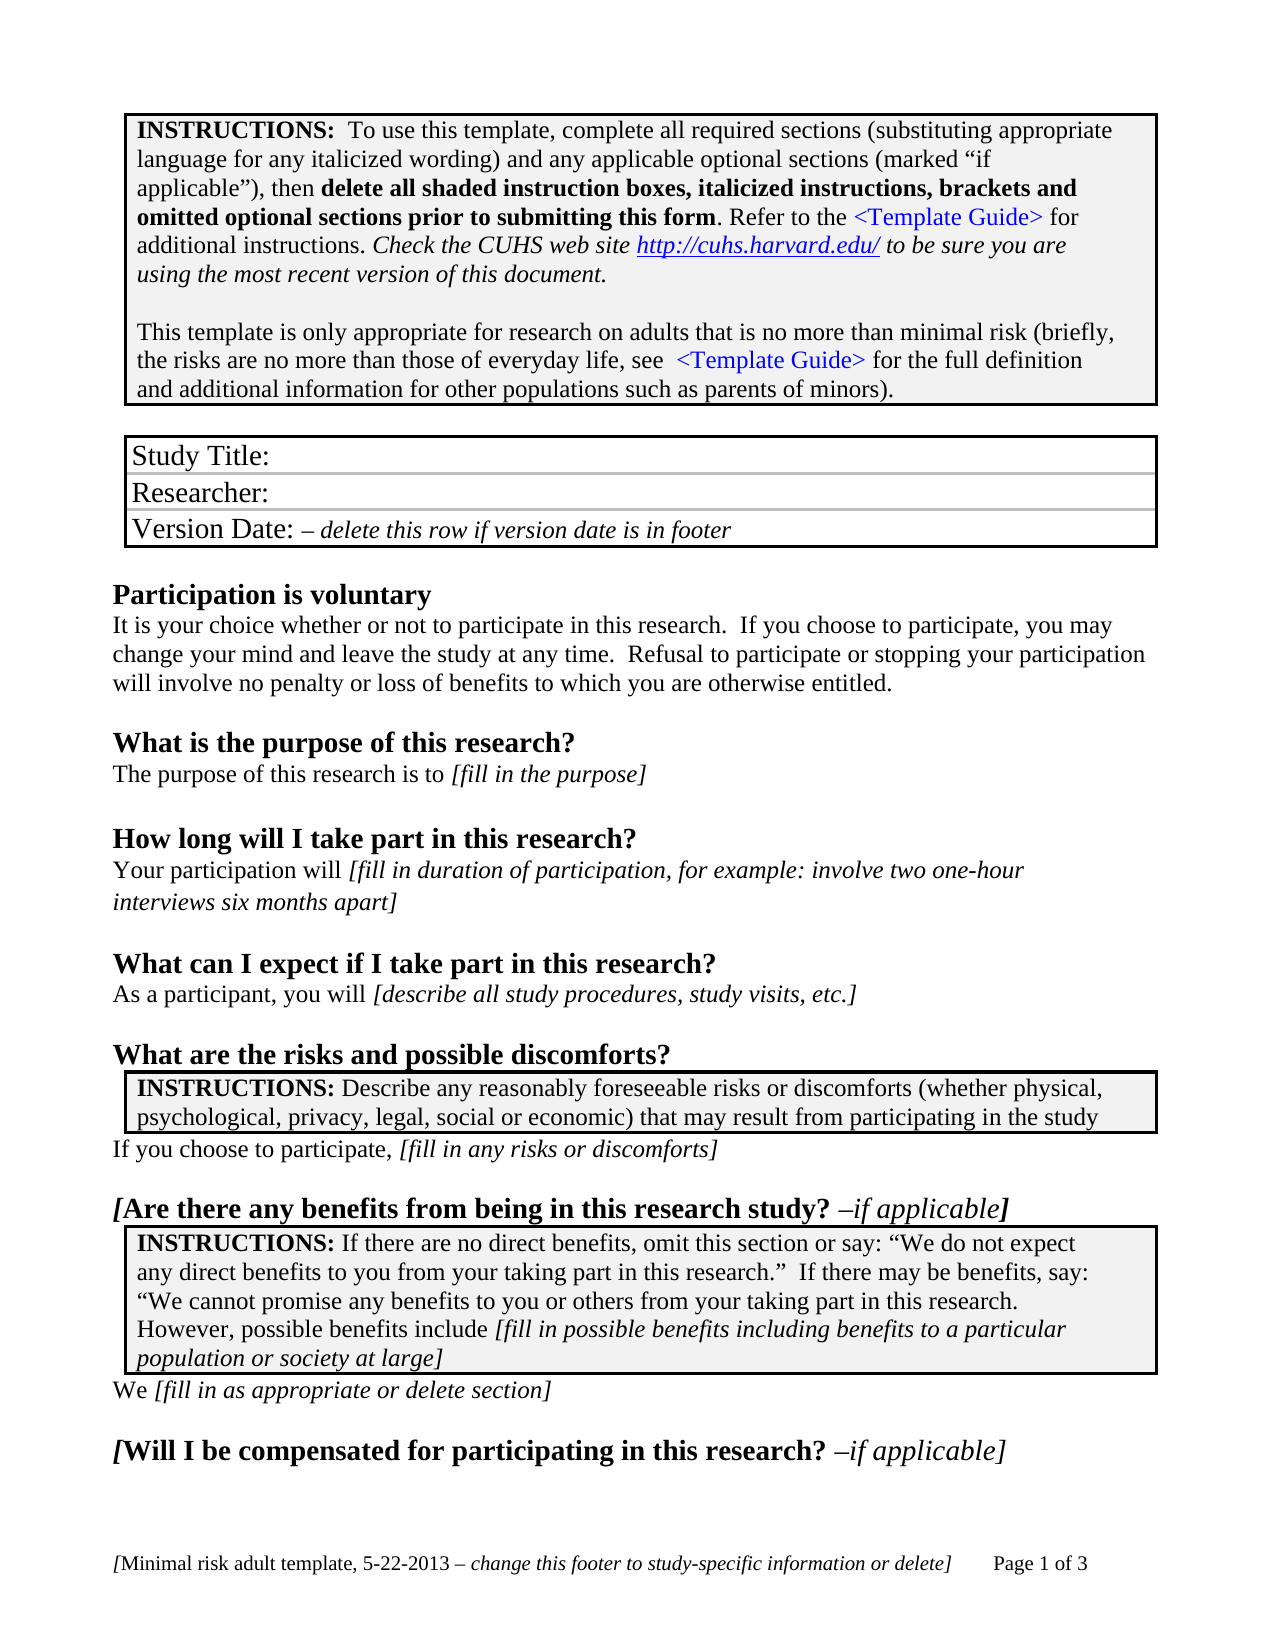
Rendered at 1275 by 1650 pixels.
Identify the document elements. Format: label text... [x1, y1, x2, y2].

text [Are there any benefits from being in this research study? –if applicable] [112, 1192, 1134, 1225]
text Your participation will [fill in duration of participation, for example: involve two one-hour interviews six months apart] [112, 855, 1134, 917]
table_header INSTRUCTIONS: To use this template, complete all required sections (substituting appropriate language for any italicized wording) and any applicable optional sections (marked “if applicable”), then delete all shaded instruction boxes, italicized instructions, brackets and omitted optional sections prior to submitting this form. Refer to the <Template Guide> for additional instructions. Check the CUHS web site http://cuhs.harvard.edu/ to be sure you are using the most recent version of this document. This template is only appropriate for research on adults that is no more than minimal risk (briefly, the risks are no more than those of everyday life, see <Template Guide> for the full definition and additional information for other populations such as parents of minors). [127, 116, 1155, 403]
table_cell Researcher: [127, 475, 1155, 508]
table_header INSTRUCTIONS: Describe any reasonably foreseeable risks or discomforts (whether physical, psychological, privacy, legal, social or economic) that may result from participating in the study [127, 1074, 1155, 1131]
text It is your choice whether or not to participate in this research. If you choose to participate, you may change your mind and leave the study at any time. Refusal to participate or stopping your participation will involve no penalty or loss of benefits to which you are otherwise entitled. [112, 610, 1162, 697]
text How long will I take part in this research? [112, 821, 1134, 855]
text What can I expect if I take part in this research? [112, 946, 1134, 979]
text Participation is voluntary [112, 577, 1134, 610]
text What is the purpose of this research? [112, 725, 1134, 759]
text We [fill in as appropriate or delete section] [112, 1375, 1134, 1404]
text What are the risks and possible discomforts? [112, 1037, 1134, 1070]
text The purpose of this research is to [fill in the purpose] [112, 759, 1134, 788]
table_header INSTRUCTIONS: If there are no direct benefits, omit this section or say: “We do not expect any direct benefits to you from your taking part in this research.” If there may be benefits, say: “We cannot promise any benefits to you or others from your taking part in this research. However, possible benefits include [fill in possible benefits including benefits to a particular population or society at large] [127, 1228, 1155, 1372]
text As a participant, you will [describe all study procedures, study visits, etc.] [112, 979, 1134, 1008]
table_header Study Title: [127, 438, 1155, 472]
text If you choose to participate, [fill in any risks or discomforts] [112, 1134, 1134, 1163]
text [Will I be compensated for participating in this research? –if applicable] [112, 1433, 1134, 1466]
table_cell Version Date: – delete this row if version date is in footer [127, 511, 1155, 545]
